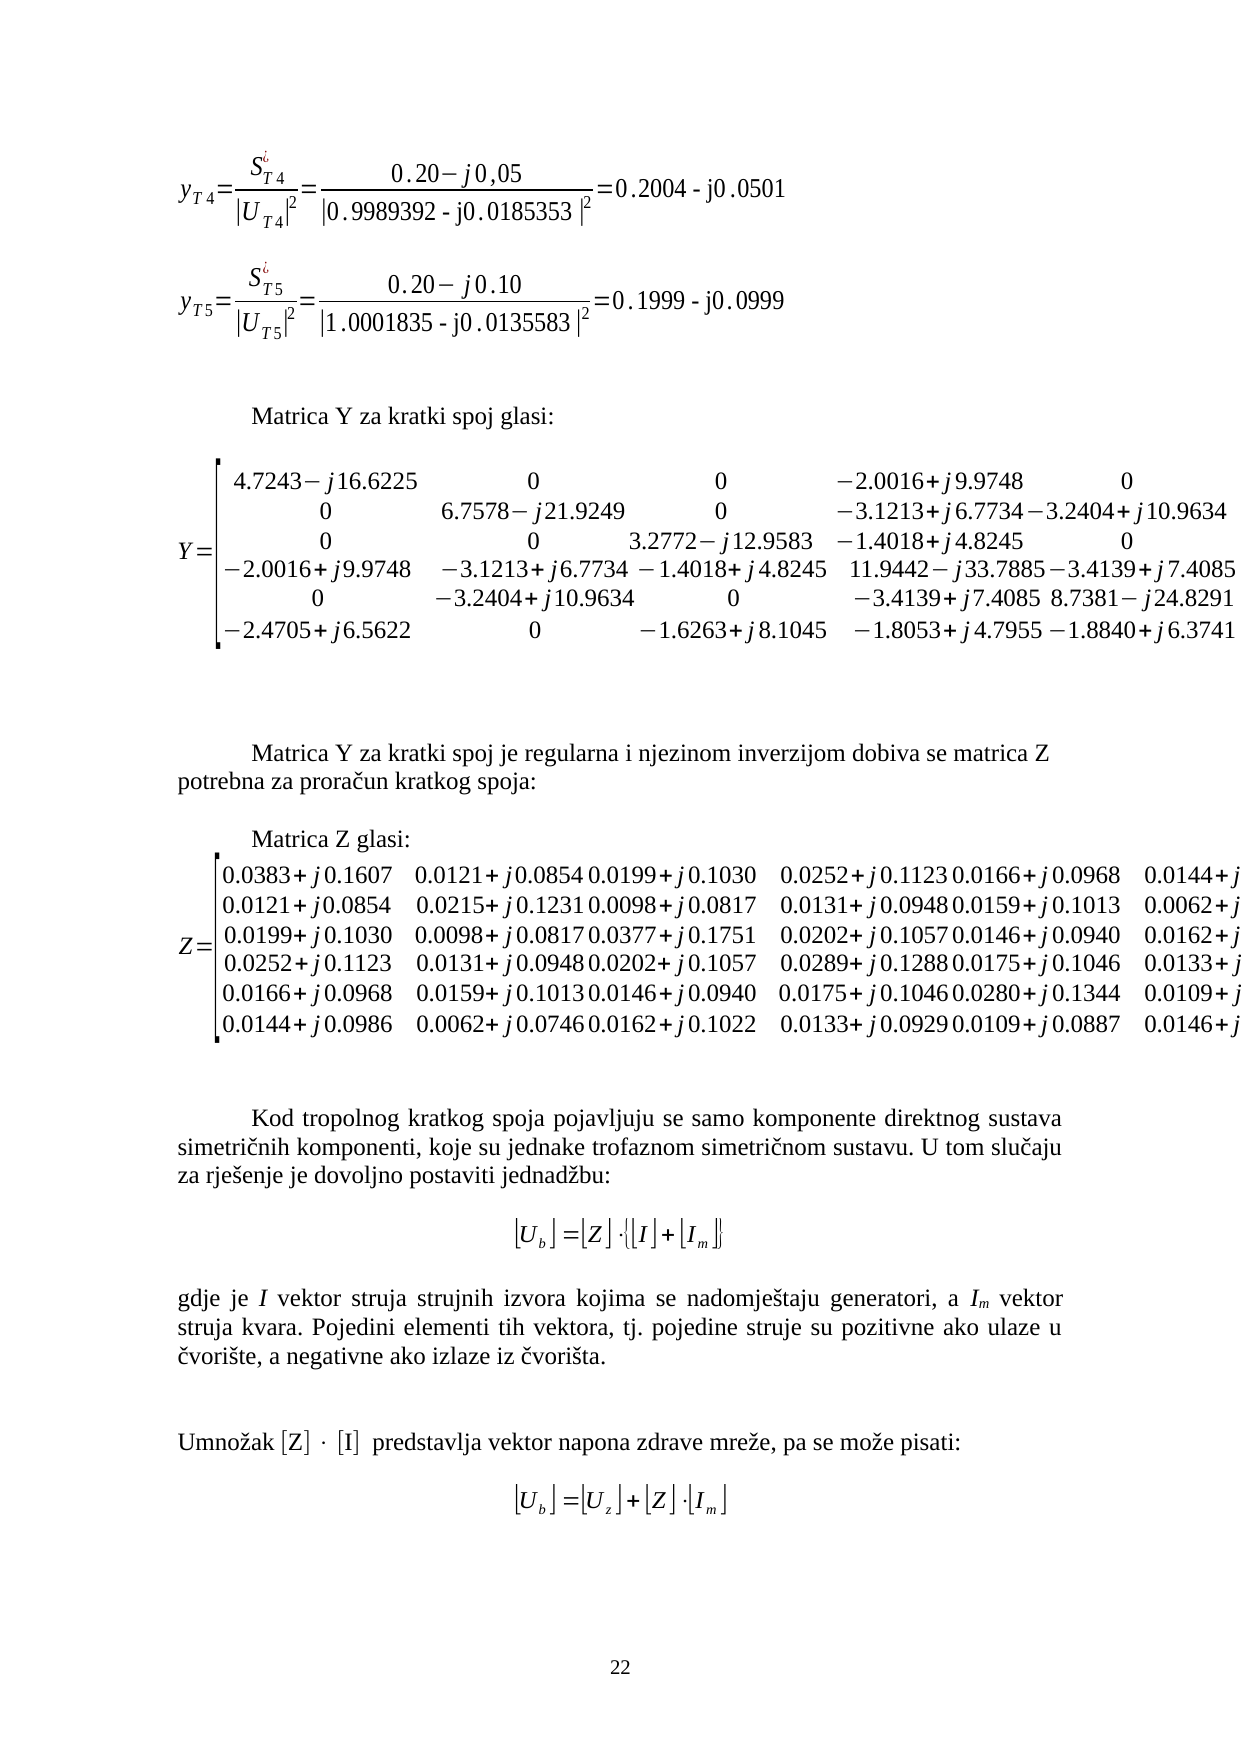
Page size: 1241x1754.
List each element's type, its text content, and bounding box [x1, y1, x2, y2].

text gdje je I vektor struja strujnih izvora kojima se nadomještaju generatori, a Im vektor struja kvara. Pojedini elementi tih vektora, tj. pojedine struje su pozitivne ako ulaze u čvorište, a negativne ako izlaze iz čvorišta. [177, 1283, 1063, 1369]
text Kod tropolnog kratkog spoja pojavljuju se samo komponente direktnog sustava simetričnih komponenti, koje su jednake trofaznom simetričnom sustavu. U tom slučaju za rješenje je dovoljno postaviti jednadžbu: [177, 1103, 1063, 1189]
text Matrica Y za kratki spoj glasi: [177, 401, 1063, 429]
text Umnožak Z I predstavlja vektor napona zdrave mreže, pa se može pisati: [177, 1427, 1063, 1456]
text Matrica Z glasi: [177, 824, 1063, 853]
text Matrica Y za kratki spoj je regularna i njezinom inverzijom dobiva se matrica Z potrebna za proračun kratkog spoja: [177, 738, 1063, 795]
